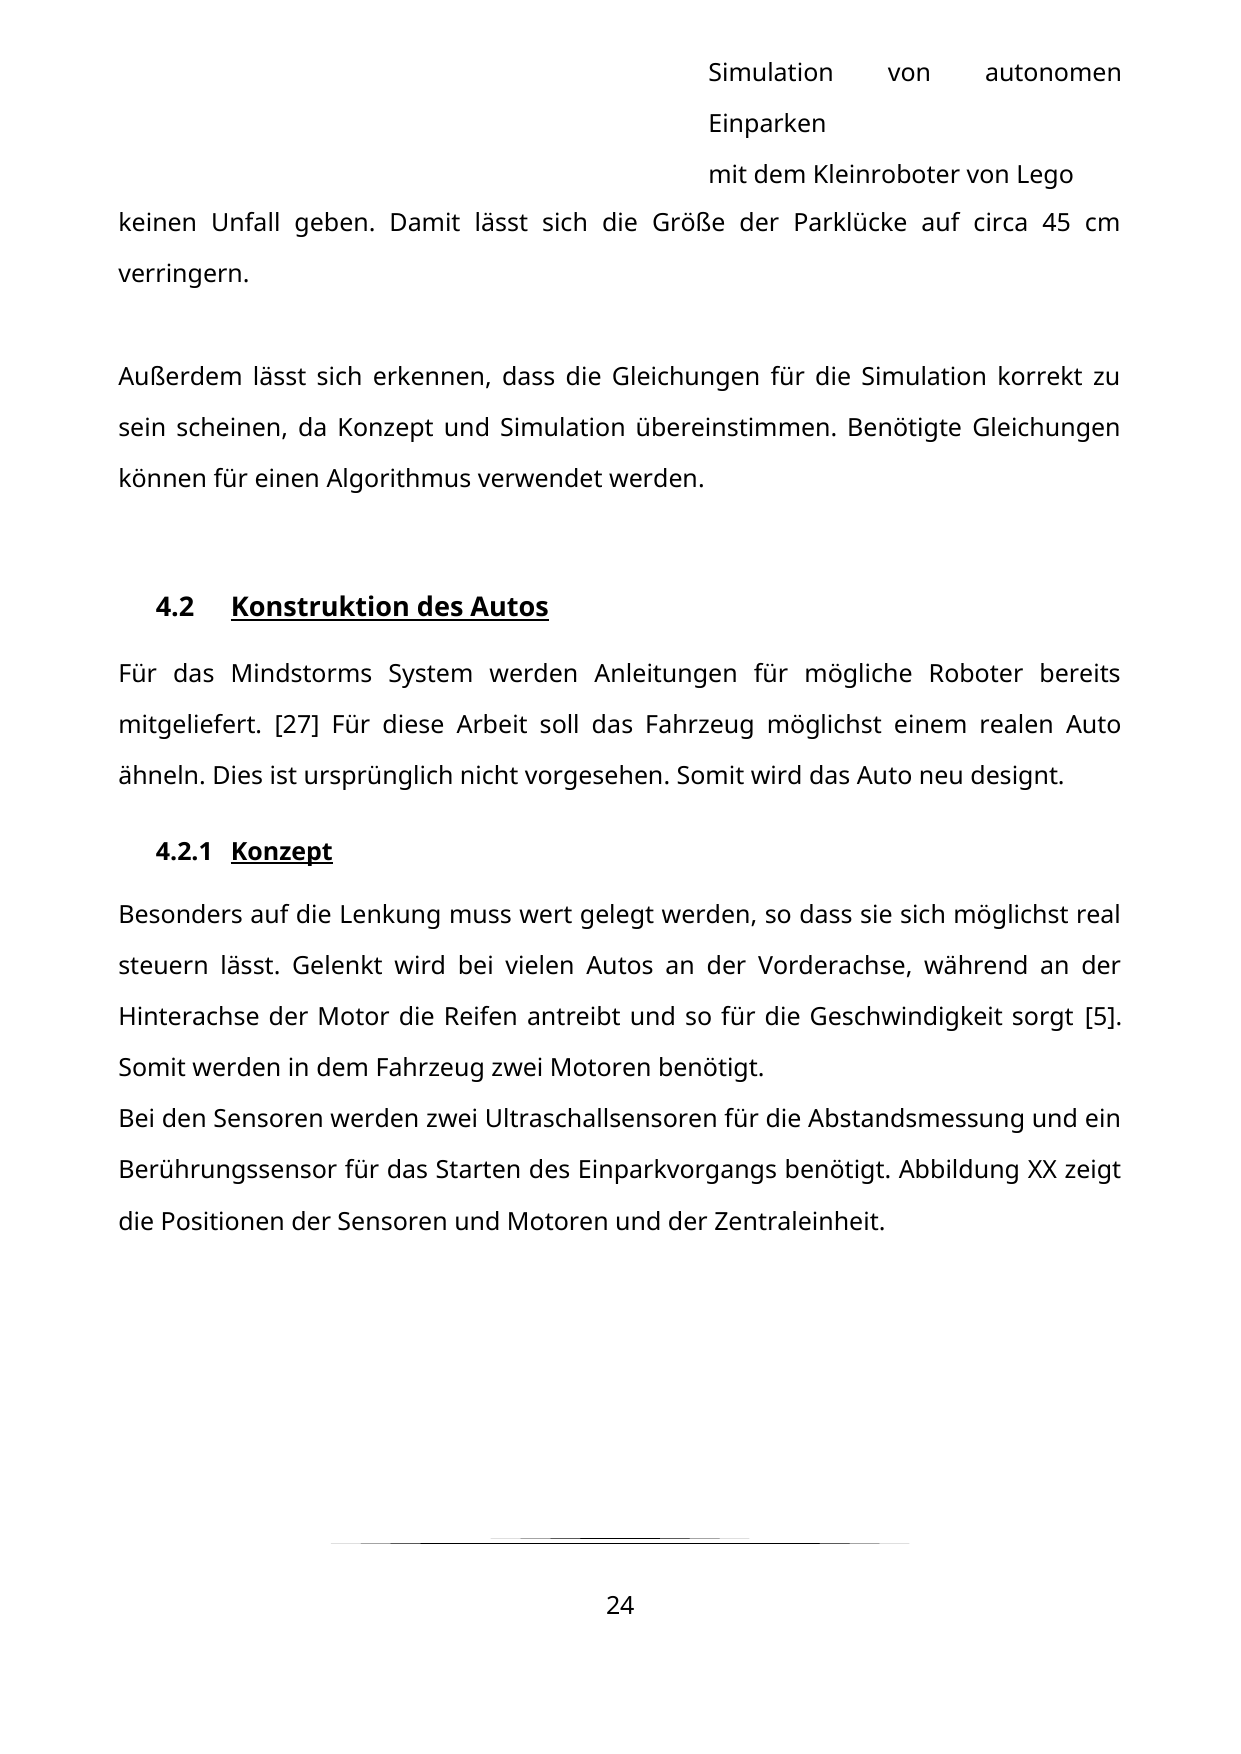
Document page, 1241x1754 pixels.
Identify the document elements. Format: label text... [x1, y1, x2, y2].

text Bei den Sensoren werden zwei Ultraschallsensoren für die Abstandsmessung und ein Berührungssensor für das Starten des Einparkvorgangs benötigt. Abbildung XX zeigt die Positionen der Sensoren und Motoren und der Zentraleinheit. [118, 1101, 1122, 1237]
subtitle Konstruktion des Autos [156, 587, 1122, 624]
text Für das Mindstorms System werden Anleitungen für mögliche Roboter bereits mitgeliefert. Für diese Arbeit soll das Fahrzeug möglichst einem realen Auto ähneln. Dies ist ursprünglich nicht vorgesehen. Somit wird das Auto neu designt. [118, 655, 1122, 791]
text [118, 205, 1122, 290]
subtitle Konzept [156, 833, 1122, 867]
text Besonders auf die Lenkung muss wert gelegt werden, so dass sie sich möglichst real steuern lässt. Gelenkt wird bei vielen Autos an der Vorderachse, während an der Hinterachse der Motor die Reifen antreibt und so für die Geschwindigkeit sorgt. Somit werden in dem Fahrzeug zwei Motoren benötigt. [118, 897, 1122, 1084]
text Außerdem lässt sich erkennen, dass die Gleichungen für die Simulation korrekt zu sein scheinen, da Konzept und Simulation übereinstimmen. Benötigte Gleichungen können für einen Algorithmus verwendet werden. [118, 358, 1122, 494]
